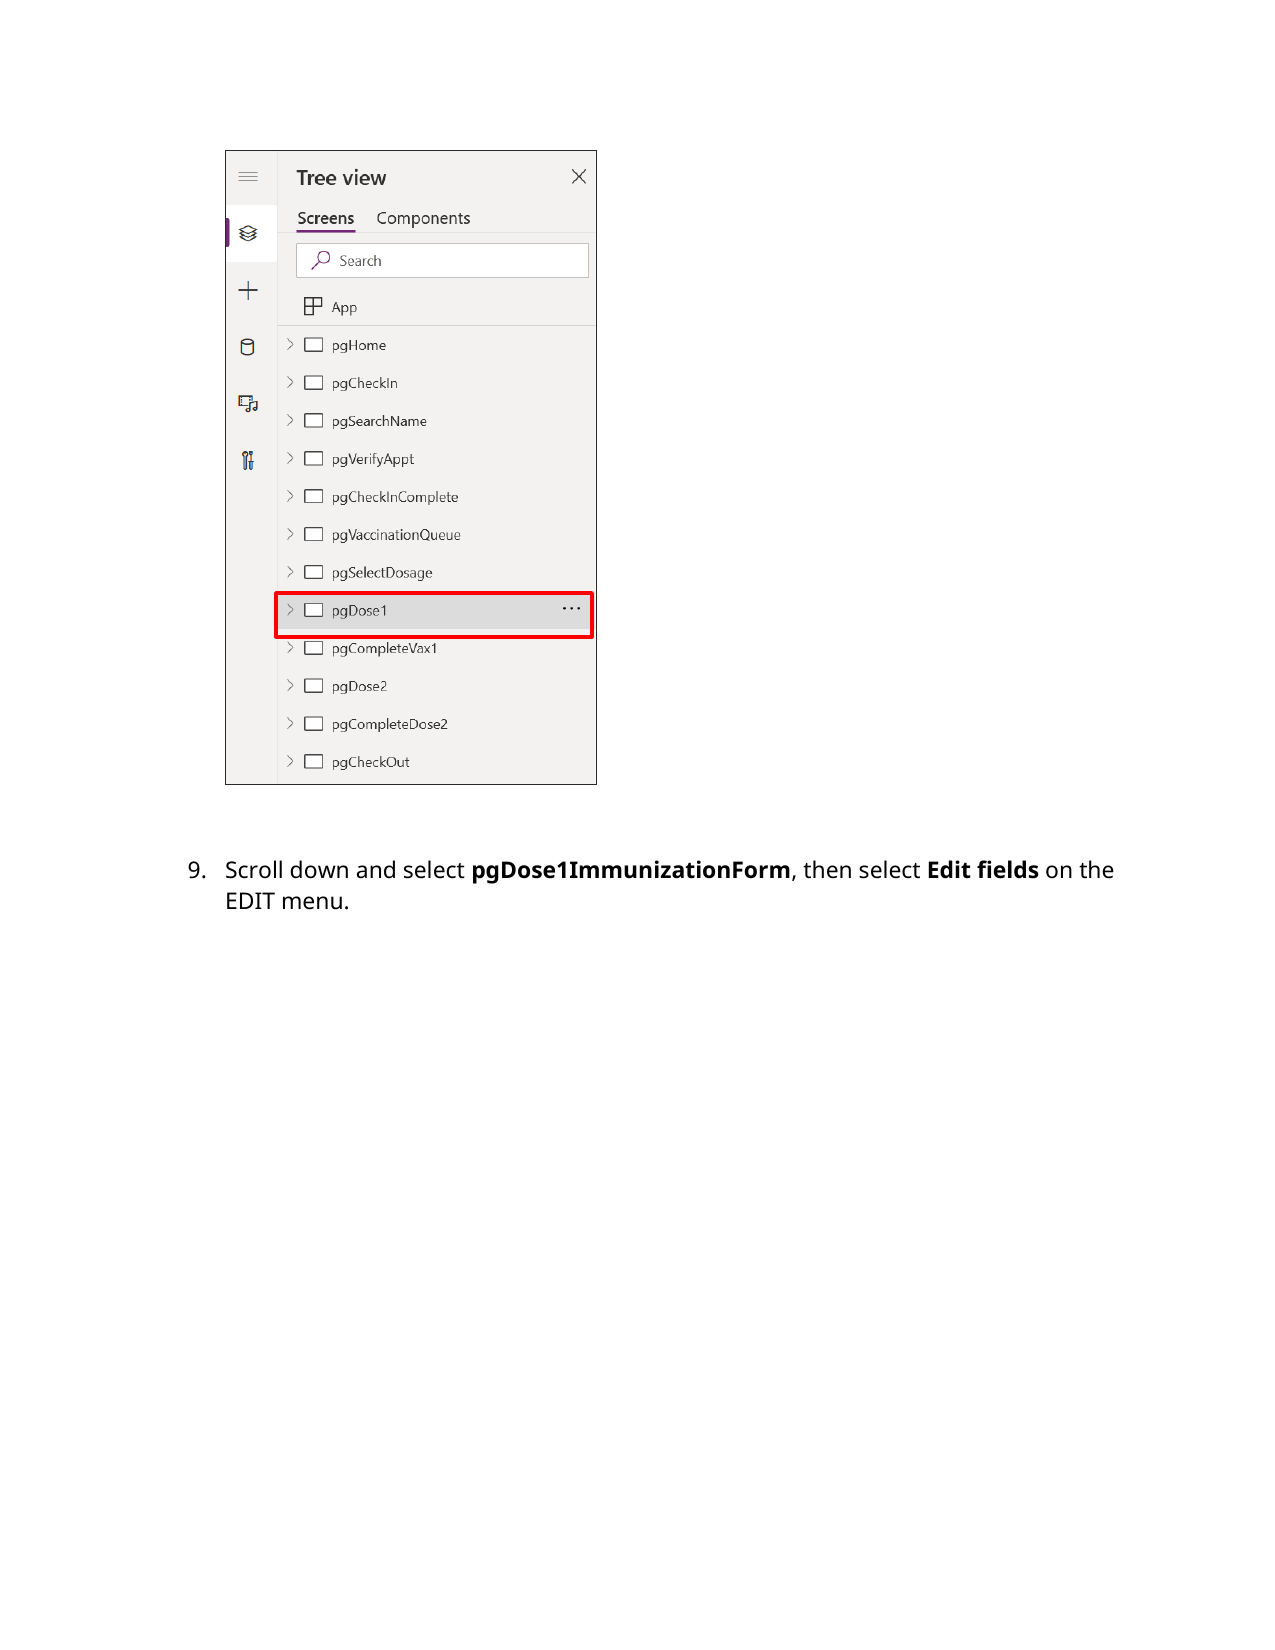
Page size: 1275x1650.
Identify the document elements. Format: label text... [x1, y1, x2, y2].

picture [226, 151, 596, 784]
list Scroll down and select pgDose1ImmunizationForm, then select Edit fields on the EDIT menu. [187, 854, 1125, 916]
